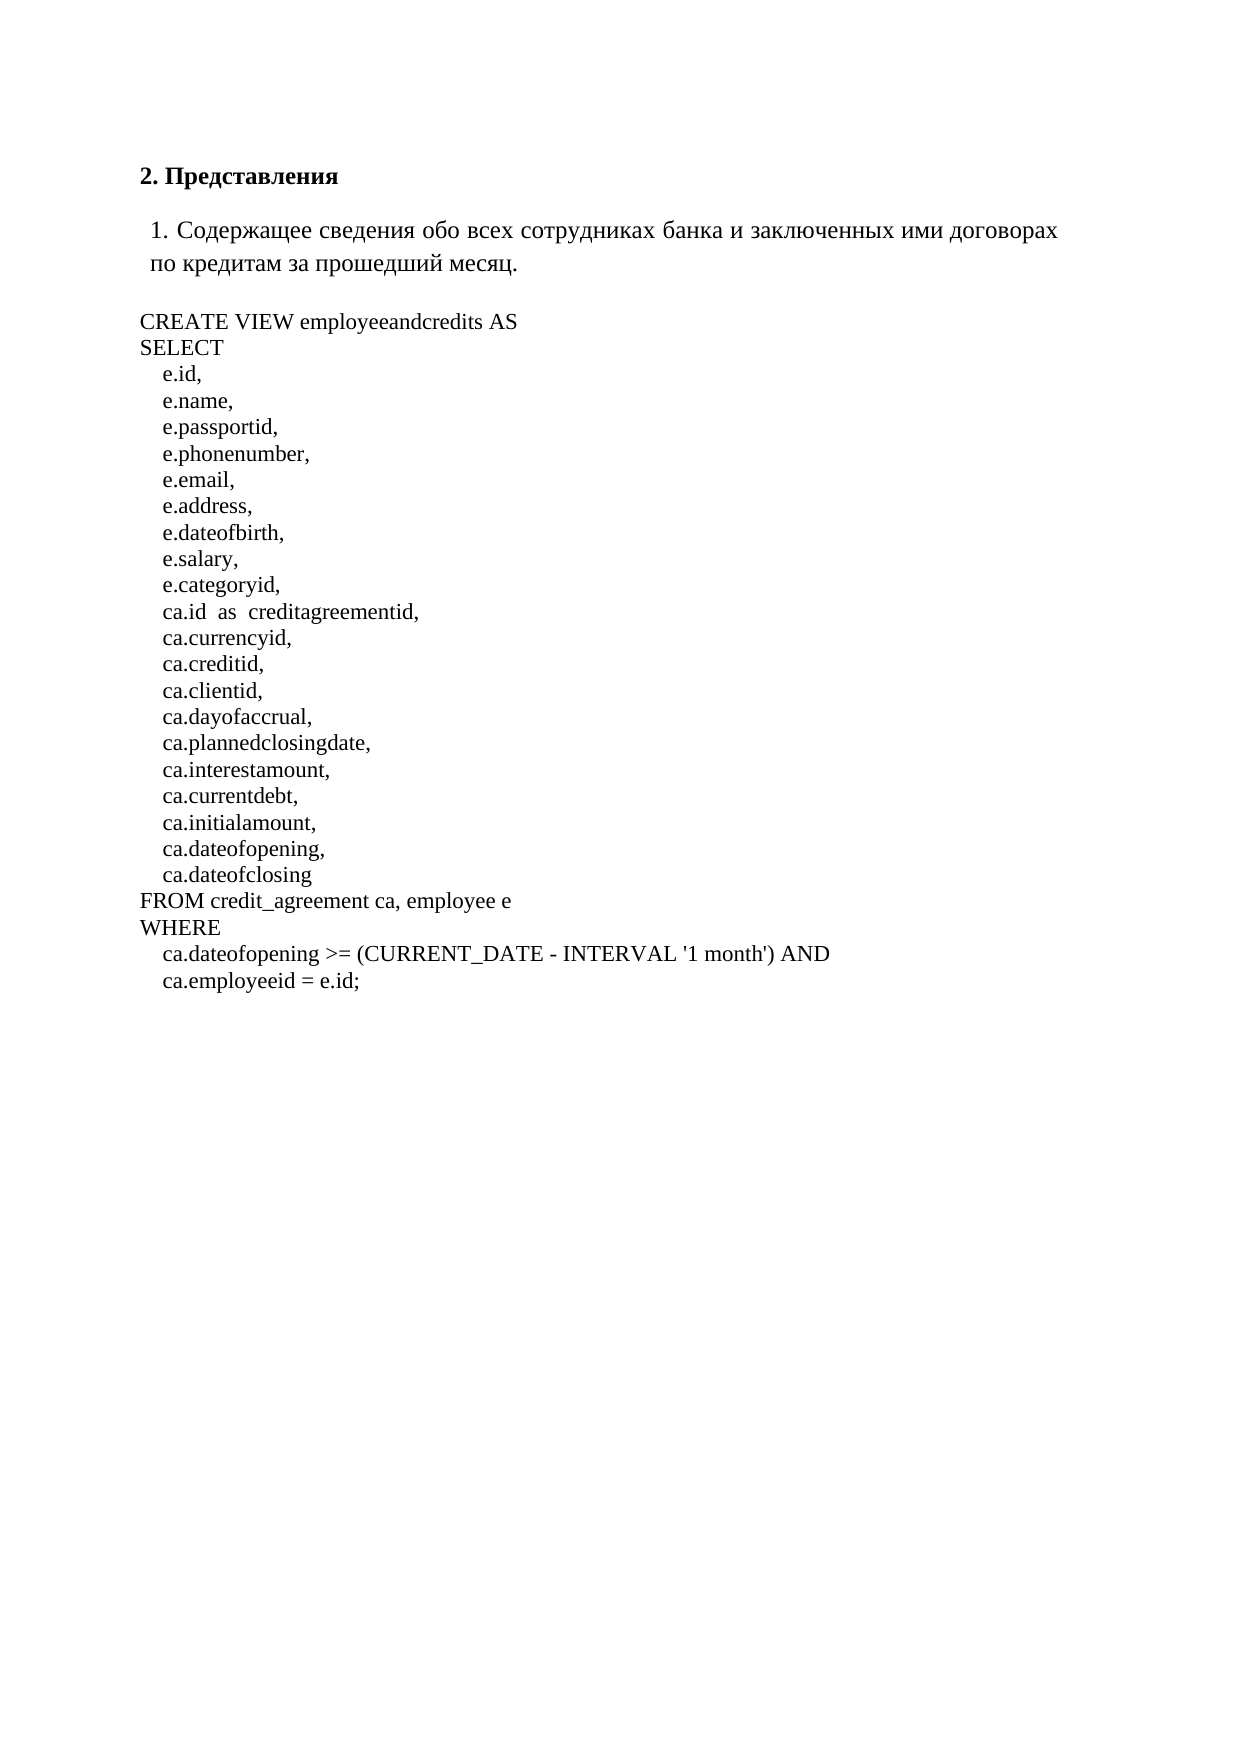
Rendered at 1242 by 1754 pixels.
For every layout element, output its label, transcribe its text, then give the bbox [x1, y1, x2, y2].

text ca.dateofclosing [139, 861, 1104, 888]
text e.address, [139, 492, 1104, 519]
text e.categoryid, [139, 571, 1104, 598]
text ca.initialamount, [139, 808, 1104, 835]
text ca.plannedclosingdate, [139, 729, 1104, 756]
text ca.dateofopening, [139, 835, 1104, 861]
text WHERE [139, 914, 1104, 940]
text e.phonenumber, [139, 439, 1104, 466]
text FROM credit_agreement ca, employee e [139, 888, 1104, 914]
text e.dateofbirth, [139, 519, 1104, 545]
text ca.currentdebt, [139, 782, 1104, 808]
text e.email, [139, 466, 1104, 492]
text e.name, [139, 387, 1104, 413]
text e.salary, [139, 545, 1104, 571]
list Содержащее сведения обо всех сотрудниках банка и заключенных ими договорах по кредитам за прошедший месяц. [150, 215, 1089, 277]
text ca.dateofopening >= (CURRENT_DATE - INTERVAL '1 month') AND [139, 940, 1104, 967]
text ca.currencyid, [139, 624, 1104, 650]
text ca.id as creditagreementid, [139, 598, 1104, 624]
text SELECT [139, 334, 1104, 361]
text ca.interestamount, [139, 756, 1104, 782]
text ca.employeeid = e.id; [139, 967, 1104, 993]
text e.id, [139, 361, 1104, 387]
text ca.clientid, [139, 677, 1104, 703]
text CREATE VIEW employeeandcredits AS [139, 308, 1104, 334]
text ca.creditid, [139, 650, 1104, 677]
text e.passportid, [139, 413, 1104, 439]
subtitle 2. Представления [139, 161, 1104, 190]
text ca.dayofaccrual, [139, 703, 1104, 729]
